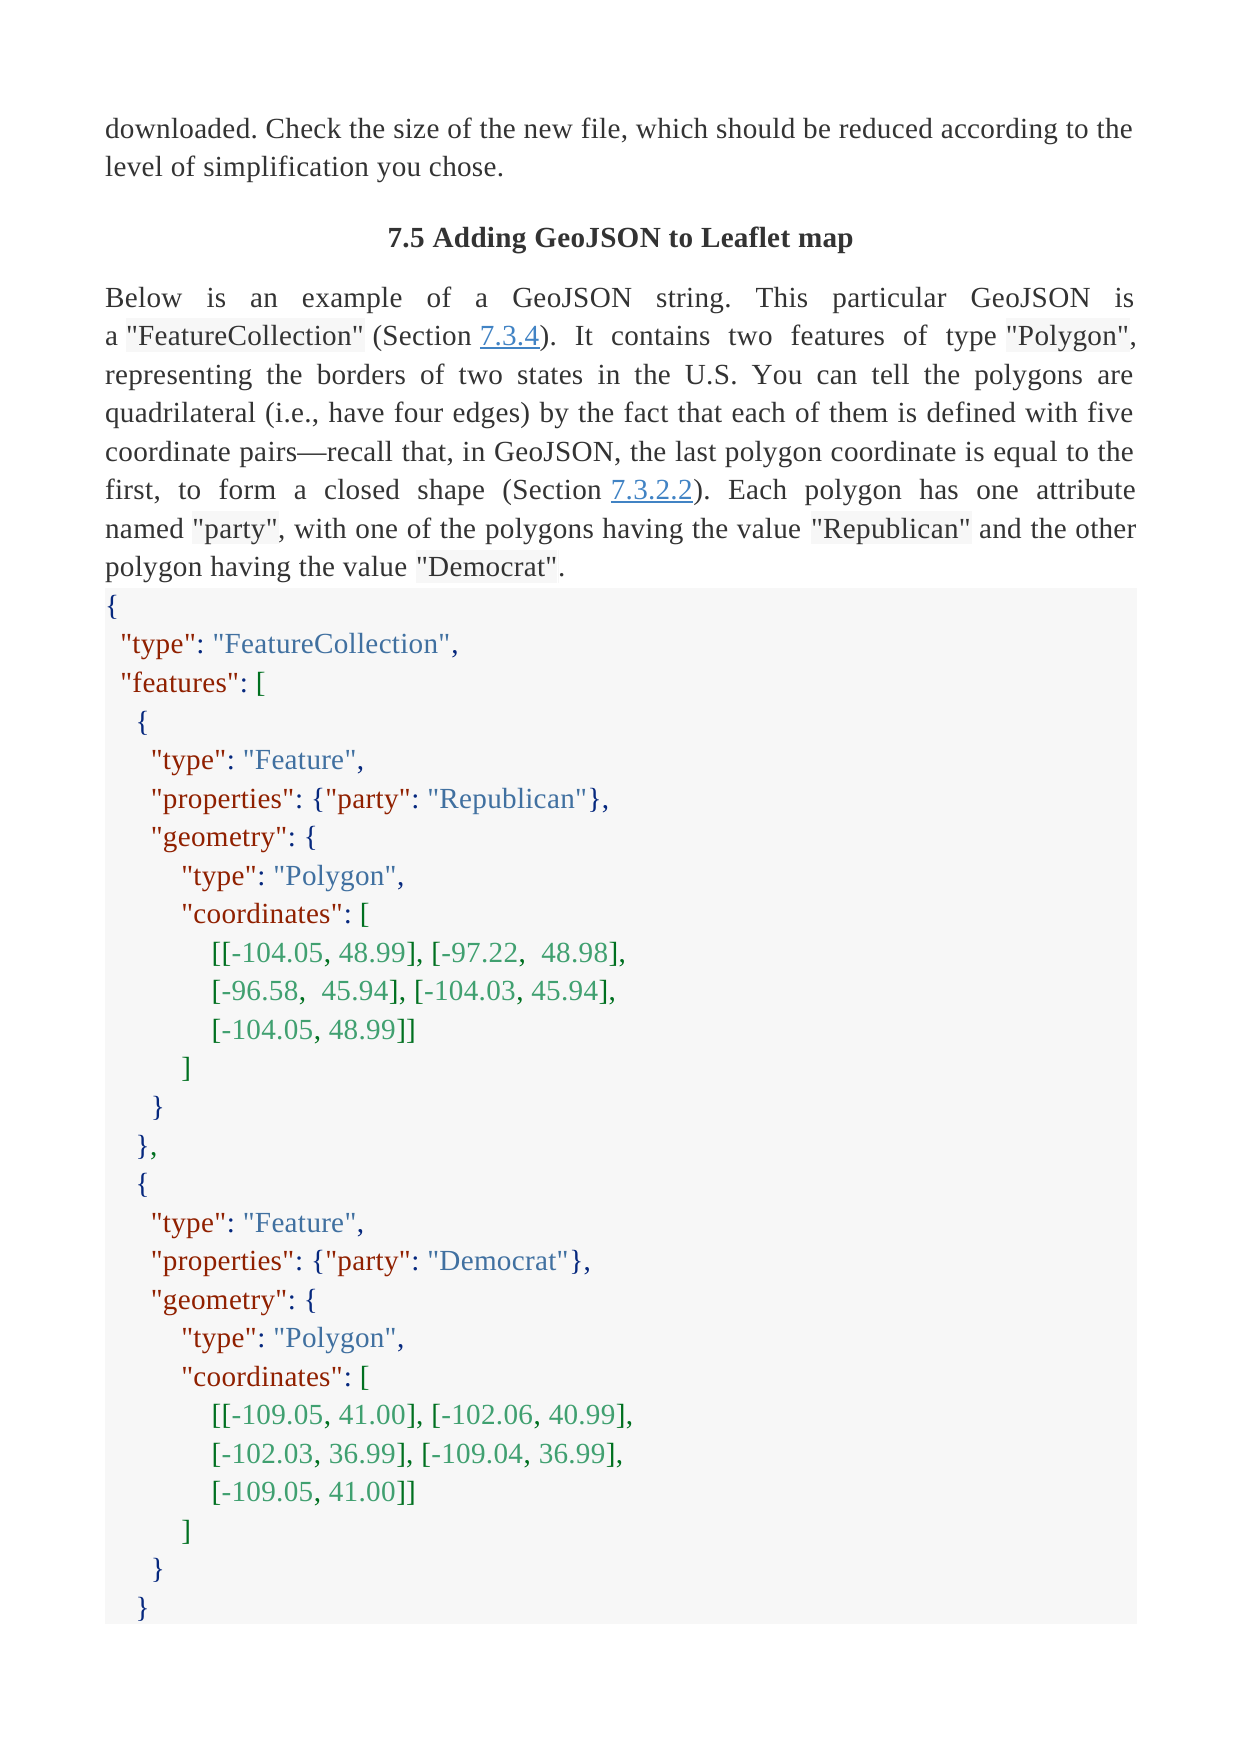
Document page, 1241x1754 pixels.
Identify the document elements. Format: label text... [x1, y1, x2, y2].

text [-109.05, 41.00]] [105, 1474, 1137, 1508]
text { [105, 1166, 1137, 1200]
text { [105, 588, 1137, 622]
text "type": "Feature", [105, 742, 1137, 776]
text { [105, 704, 1137, 737]
text "features": [ [105, 665, 1137, 699]
text } [105, 1552, 1137, 1585]
text [-104.05, 48.99]] [105, 1012, 1137, 1046]
text "coordinates": [ [105, 896, 1137, 930]
text }, [105, 1128, 1137, 1161]
text "properties": {"party": "Republican"}, [105, 781, 1137, 814]
text ] [105, 1051, 1137, 1084]
text [-102.03, 36.99], [-109.04, 36.99], [105, 1436, 1137, 1469]
text } [105, 1590, 1137, 1624]
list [67, 111, 1137, 183]
text ] [105, 1513, 1137, 1547]
text [[-109.05, 41.00], [-102.06, 40.99], [105, 1397, 1137, 1431]
text "properties": {"party": "Democrat"}, [105, 1243, 1137, 1277]
text "geometry": { [105, 1282, 1137, 1315]
text "geometry": { [105, 819, 1137, 853]
text 7.5 Adding GeoJSON to Leaflet map [105, 220, 1137, 253]
text Below is an example of a GeoJSON string. This particular GeoJSON is a "FeatureCollection" (Section 7.3.4). It contains two features of type "Polygon", representing the borders of two states in the U.S. You can tell the polygons are quadrilateral (i.e., have four edges) by the fact that each of them is defined with five coordinate pairs—recall that, in GeoJSON, the last polygon coordinate is equal to the first, to form a closed shape (Section 7.3.2.2). Each polygon has one attribute named "party", with one of the polygons having the value "Republican" and the other polygon having the value "Democrat". [105, 280, 1137, 583]
text } [105, 1089, 1137, 1123]
text "type": "Polygon", [105, 1320, 1137, 1354]
text "coordinates": [ [105, 1359, 1137, 1392]
text [-96.58, 45.94], [-104.03, 45.94], [105, 973, 1137, 1007]
text "type": "Feature", [105, 1205, 1137, 1238]
text [[-104.05, 48.99], [-97.22, 48.98], [105, 935, 1137, 968]
text "type": "FeatureCollection", [105, 627, 1137, 660]
text "type": "Polygon", [105, 858, 1137, 891]
